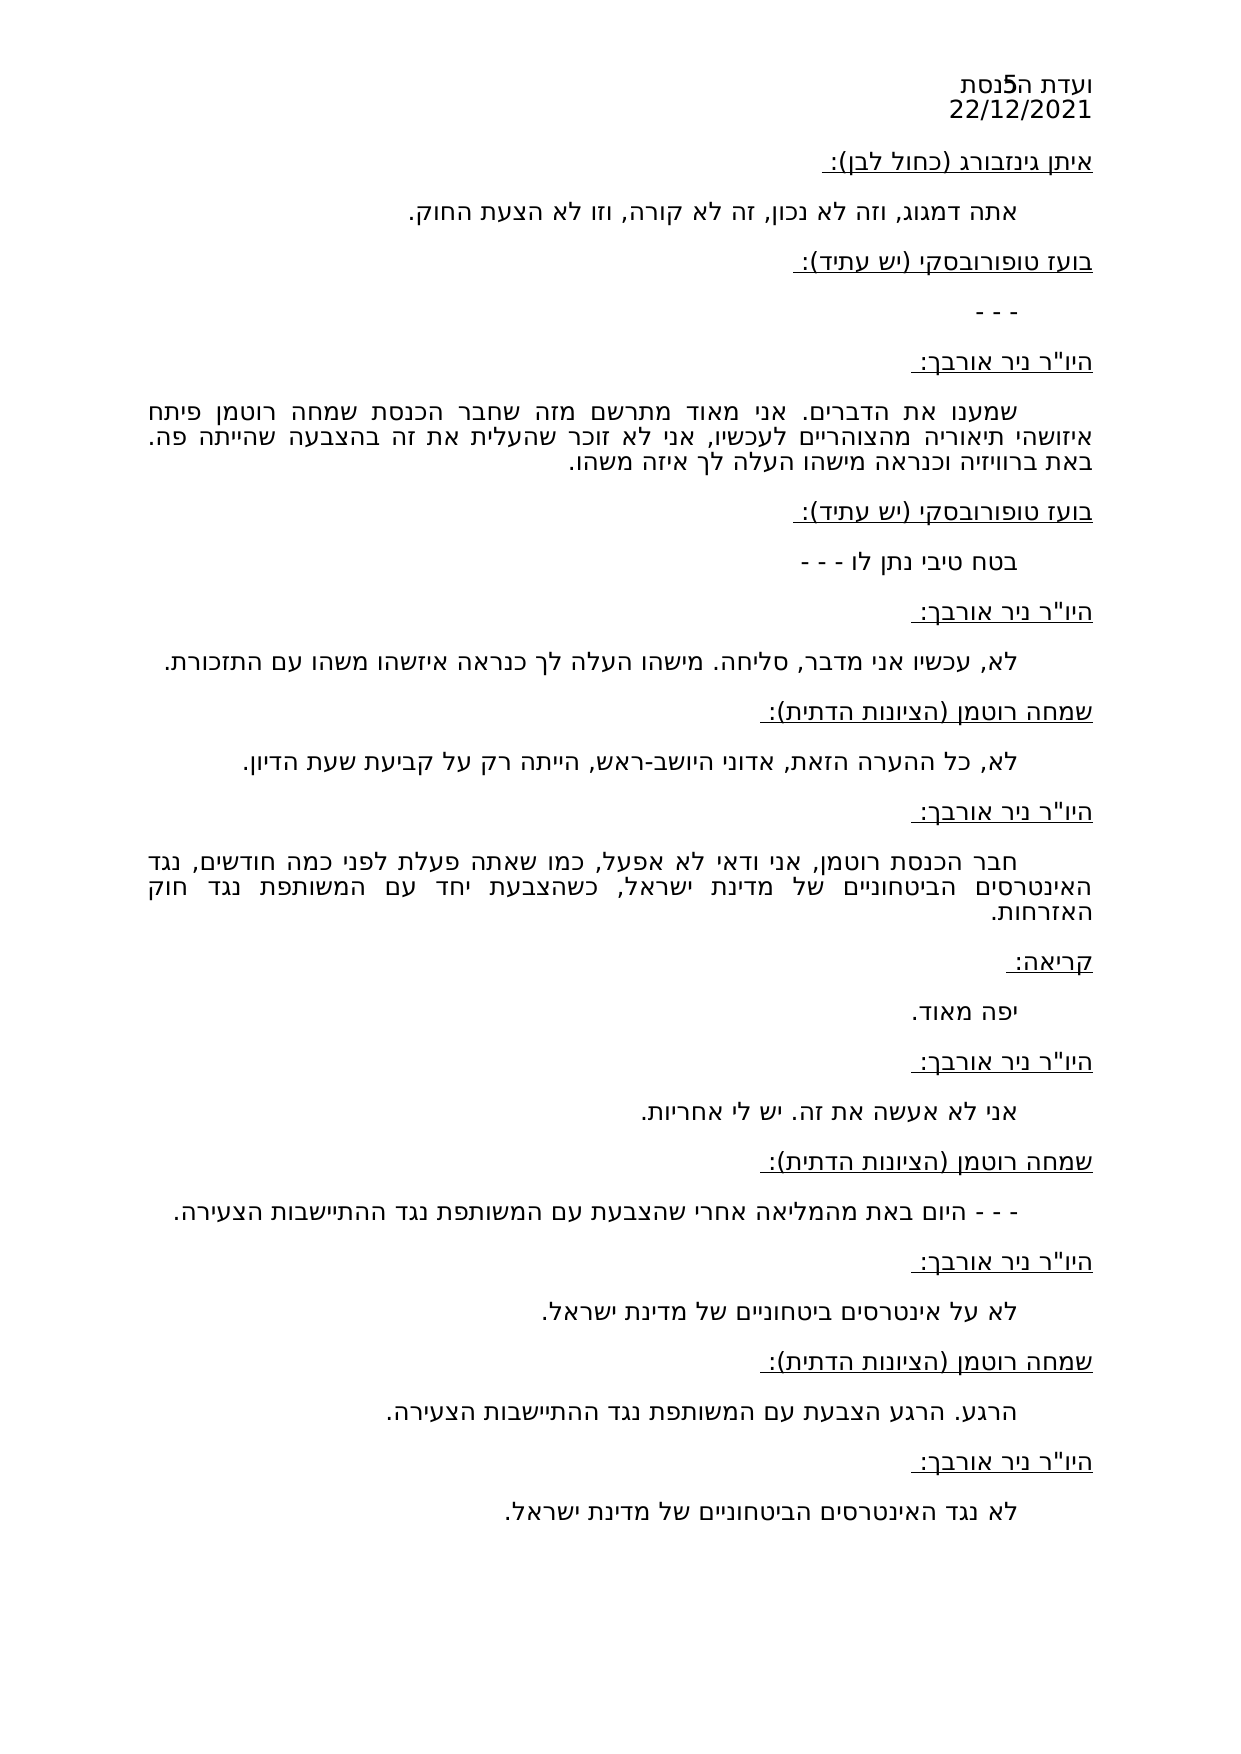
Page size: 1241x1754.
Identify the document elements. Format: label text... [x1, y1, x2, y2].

text << יור >> היו"ר ניר אורבך: << יור >> [147, 800, 1093, 825]
text << יור >> היו"ר ניר אורבך: << יור >> [147, 350, 1093, 375]
text אני לא אעשה את זה. יש לי אחריות. [147, 1100, 1093, 1125]
text << דובר_המשך >> שמחה רוטמן (הציונות הדתית): << דובר_המשך >> [147, 1350, 1093, 1375]
text << דובר >> בועז טופורובסקי (יש עתיד): << דובר >> [147, 250, 1093, 275]
text << יור >> היו"ר ניר אורבך: << יור >> [147, 1250, 1093, 1275]
text חבר הכנסת רוטמן, אני ודאי לא אפעל, כמו שאתה פעלת לפני כמה חודשים, נגד האינטרסים הביטחוניים של מדינת ישראל, כשהצבעת יחד עם המשותפת נגד חוק האזרחות. [147, 850, 1093, 925]
text << יור >> היו"ר ניר אורבך: << יור >> [147, 1450, 1093, 1475]
text << דובר >> איתן גינזבורג (כחול לבן): << דובר >> [147, 150, 1093, 175]
text << דובר >> בועז טופורובסקי (יש עתיד): << דובר >> [147, 500, 1093, 525]
text << יור >> היו"ר ניר אורבך: << יור >> [147, 600, 1093, 625]
text לא נגד האינטרסים הביטחוניים של מדינת ישראל. [147, 1500, 1093, 1525]
text לא, כל ההערה הזאת, אדוני היושב-ראש, הייתה רק על קביעת שעת הדיון. [147, 750, 1093, 775]
text הרגע. הרגע הצבעת עם המשותפת נגד ההתיישבות הצעירה. [147, 1400, 1093, 1425]
text << דובר >> שמחה רוטמן (הציונות הדתית): << דובר >> [147, 1150, 1093, 1175]
text לא על אינטרסים ביטחוניים של מדינת ישראל. [147, 1300, 1093, 1325]
text << קריאה >> קריאה: << קריאה >> [147, 950, 1093, 975]
text שמענו את הדברים. אני מאוד מתרשם מזה שחבר הכנסת שמחה רוטמן פיתח איזושהי תיאוריה מהצוהריים לעכשיו, אני לא זוכר שהעלית את זה בהצבעה שהייתה פה. באת ברוויזיה וכנראה מישהו העלה לך איזה משהו. [147, 400, 1093, 475]
text - - - [147, 300, 1093, 325]
text << יור >> היו"ר ניר אורבך: << יור >> [147, 1050, 1093, 1075]
text - - - היום באת מהמליאה אחרי שהצבעת עם המשותפת נגד ההתיישבות הצעירה. [147, 1200, 1093, 1225]
text << דובר >> שמחה רוטמן (הציונות הדתית): << דובר >> [147, 700, 1093, 725]
text אתה דמגוג, וזה לא נכון, זה לא קורה, וזו לא הצעת החוק. [147, 200, 1093, 225]
text בטח טיבי נתן לו - - - [147, 550, 1093, 575]
text לא, עכשיו אני מדבר, סליחה. מישהו העלה לך כנראה איזשהו משהו עם התזכורת. [147, 650, 1093, 675]
text יפה מאוד. [147, 1000, 1093, 1025]
